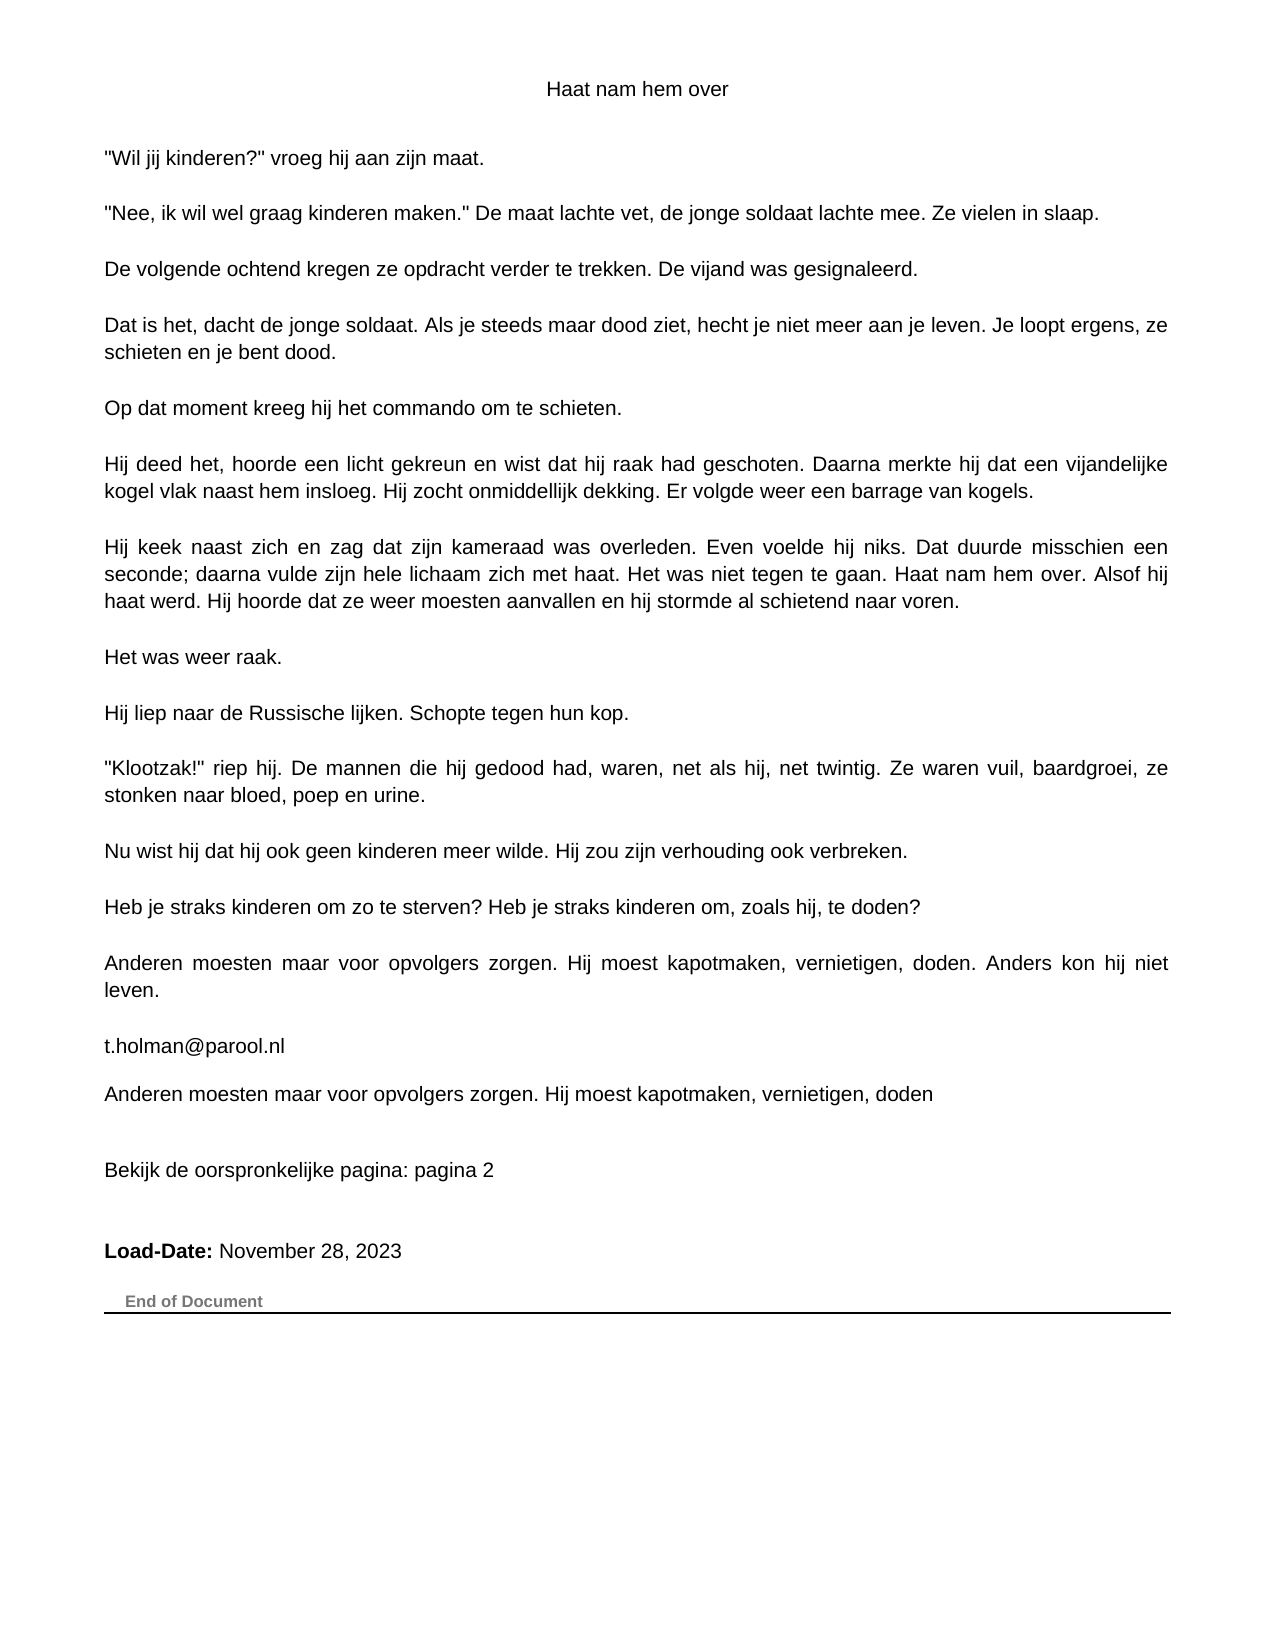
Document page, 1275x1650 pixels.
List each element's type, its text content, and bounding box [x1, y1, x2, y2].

text End of Document [125, 1292, 1171, 1311]
text Bekijk de oorspronkelijke pagina: pagina 2 [104, 1155, 1171, 1182]
text Het was weer raak. [104, 641, 1171, 668]
text Anderen moesten maar voor opvolgers zorgen. Hij moest kapotmaken, vernietigen, doden. Anders kon hij niet leven. [104, 948, 1171, 1002]
text "Nee, ik wil wel graag kinderen maken." De maat lachte vet, de jonge soldaat lachte mee. Ze vielen in slaap. [104, 198, 1171, 225]
text Dat is het, dacht de jonge soldaat. Als je steeds maar dood ziet, hecht je niet meer aan je leven. Je loopt ergens, ze schieten en je bent dood. [104, 310, 1171, 364]
text Op dat moment kreeg hij het commando om te schieten. [104, 393, 1171, 420]
text Nu wist hij dat hij ook geen kinderen meer wilde. Hij zou zijn verhouding ook verbreken. [104, 836, 1171, 863]
text "Klootzak!" riep hij. De mannen die hij gedood had, waren, net als hij, net twintig. Ze waren vuil, baardgroei, ze stonken naar bloed, poep en urine. [104, 753, 1171, 807]
text Anderen moesten maar voor opvolgers zorgen. Hij moest kapotmaken, vernietigen, doden [104, 1078, 1171, 1106]
text Hij liep naar de Russische lijken. Schopte tegen hun kop. [104, 697, 1171, 724]
text Heb je straks kinderen om zo te sterven? Heb je straks kinderen om, zoals hij, te doden? [104, 892, 1171, 919]
text Hij keek naast zich en zag dat zijn kameraad was overleden. Even voelde hij niks. Dat duurde misschien een seconde; daarna vulde zijn hele lichaam zich met haat. Het was niet tegen te gaan. Haat nam hem over. Alsof hij haat werd. Hij hoorde dat ze weer moesten aanvallen en hij stormde al schietend naar voren. [104, 531, 1171, 613]
text De volgende ochtend kregen ze opdracht verder te trekken. De vijand was gesignaleerd. [104, 254, 1171, 281]
text Load-Date: November 28, 2023 [104, 1207, 1171, 1263]
text "Wil jij kinderen?" vroeg hij aan zijn maat. [104, 142, 1171, 169]
text Hij deed het, hoorde een licht gekreun en wist dat hij raak had geschoten. Daarna merkte hij dat een vijandelijke kogel vlak naast hem insloeg. Hij zocht onmiddellijk dekking. Er volgde weer een barrage van kogels. [104, 448, 1171, 503]
text t.holman@parool.nl [104, 1031, 1171, 1058]
